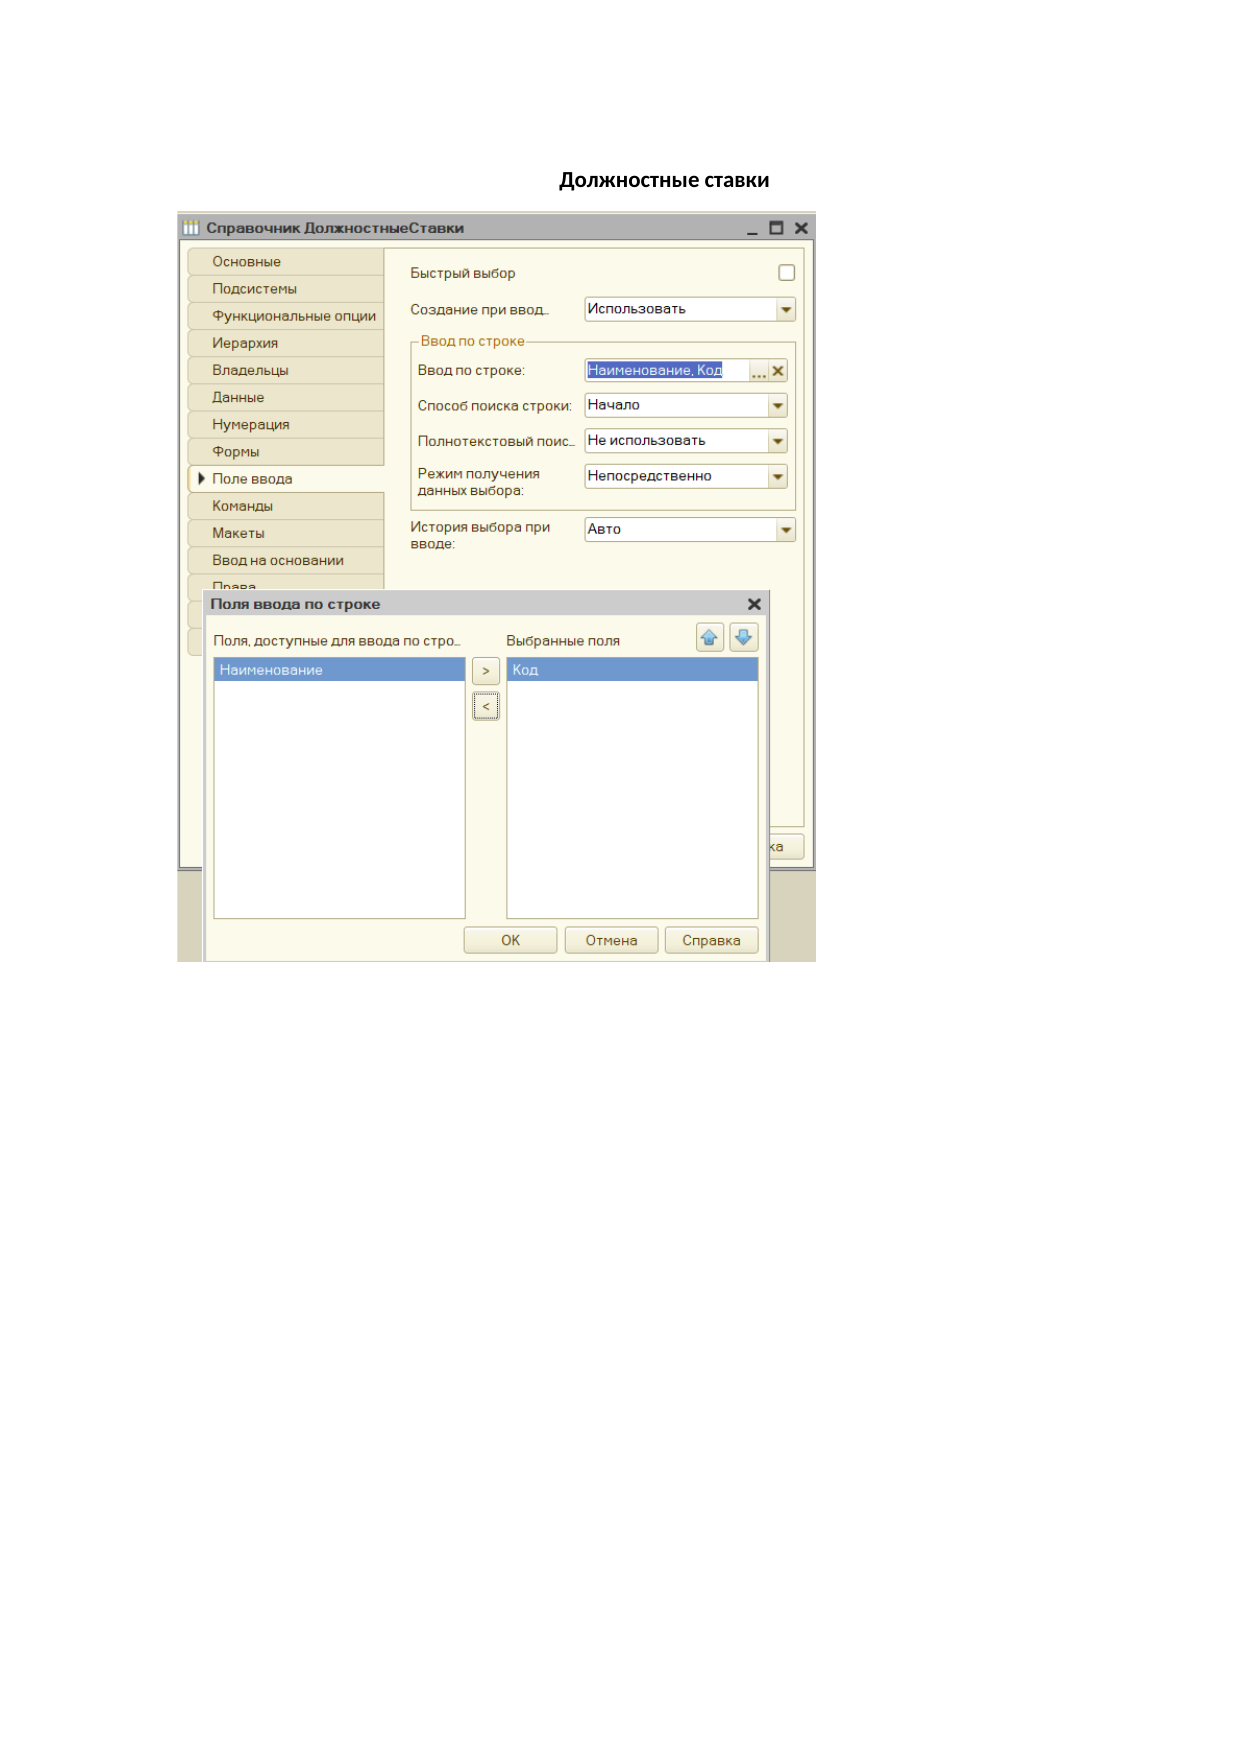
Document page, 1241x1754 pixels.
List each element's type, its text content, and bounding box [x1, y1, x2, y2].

text Должностные ставки [177, 165, 1152, 193]
picture [177, 211, 816, 962]
